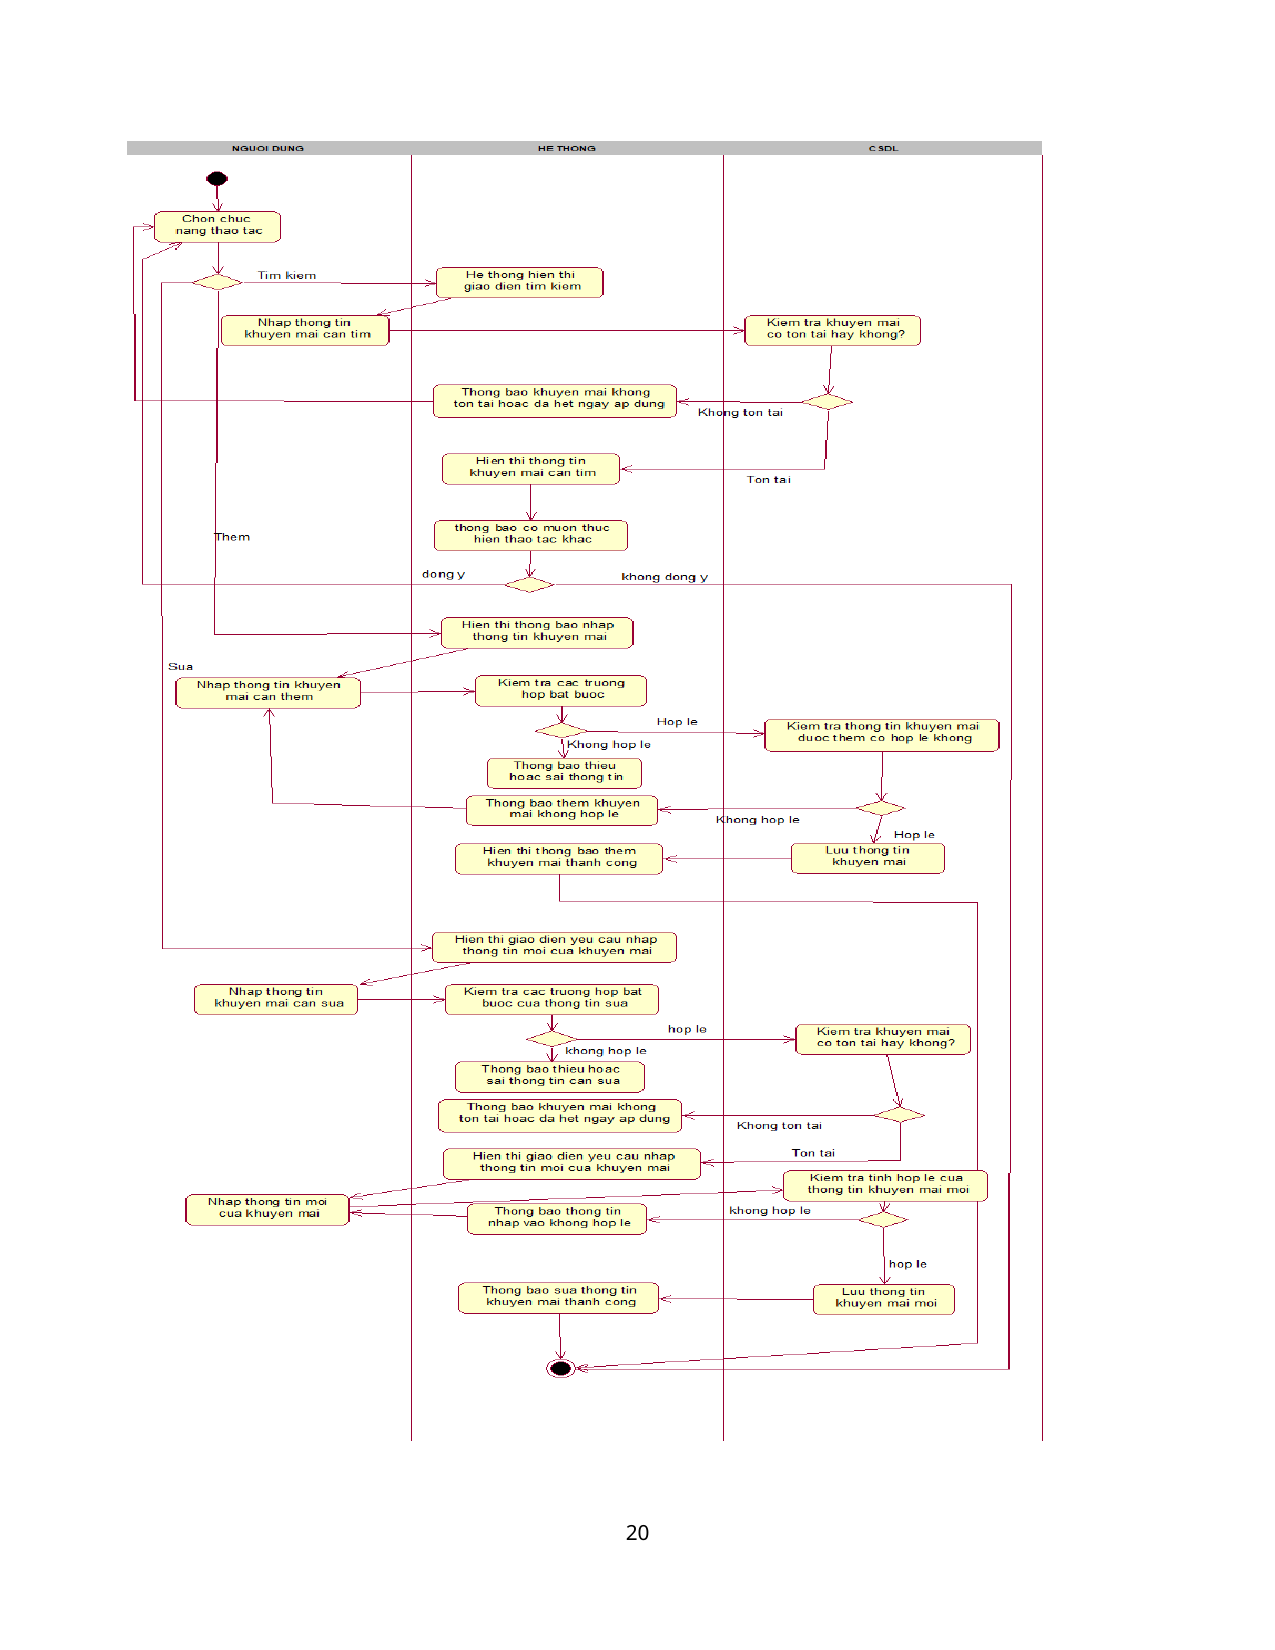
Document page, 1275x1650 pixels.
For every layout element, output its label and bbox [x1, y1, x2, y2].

picture [75, 75, 1152, 1441]
